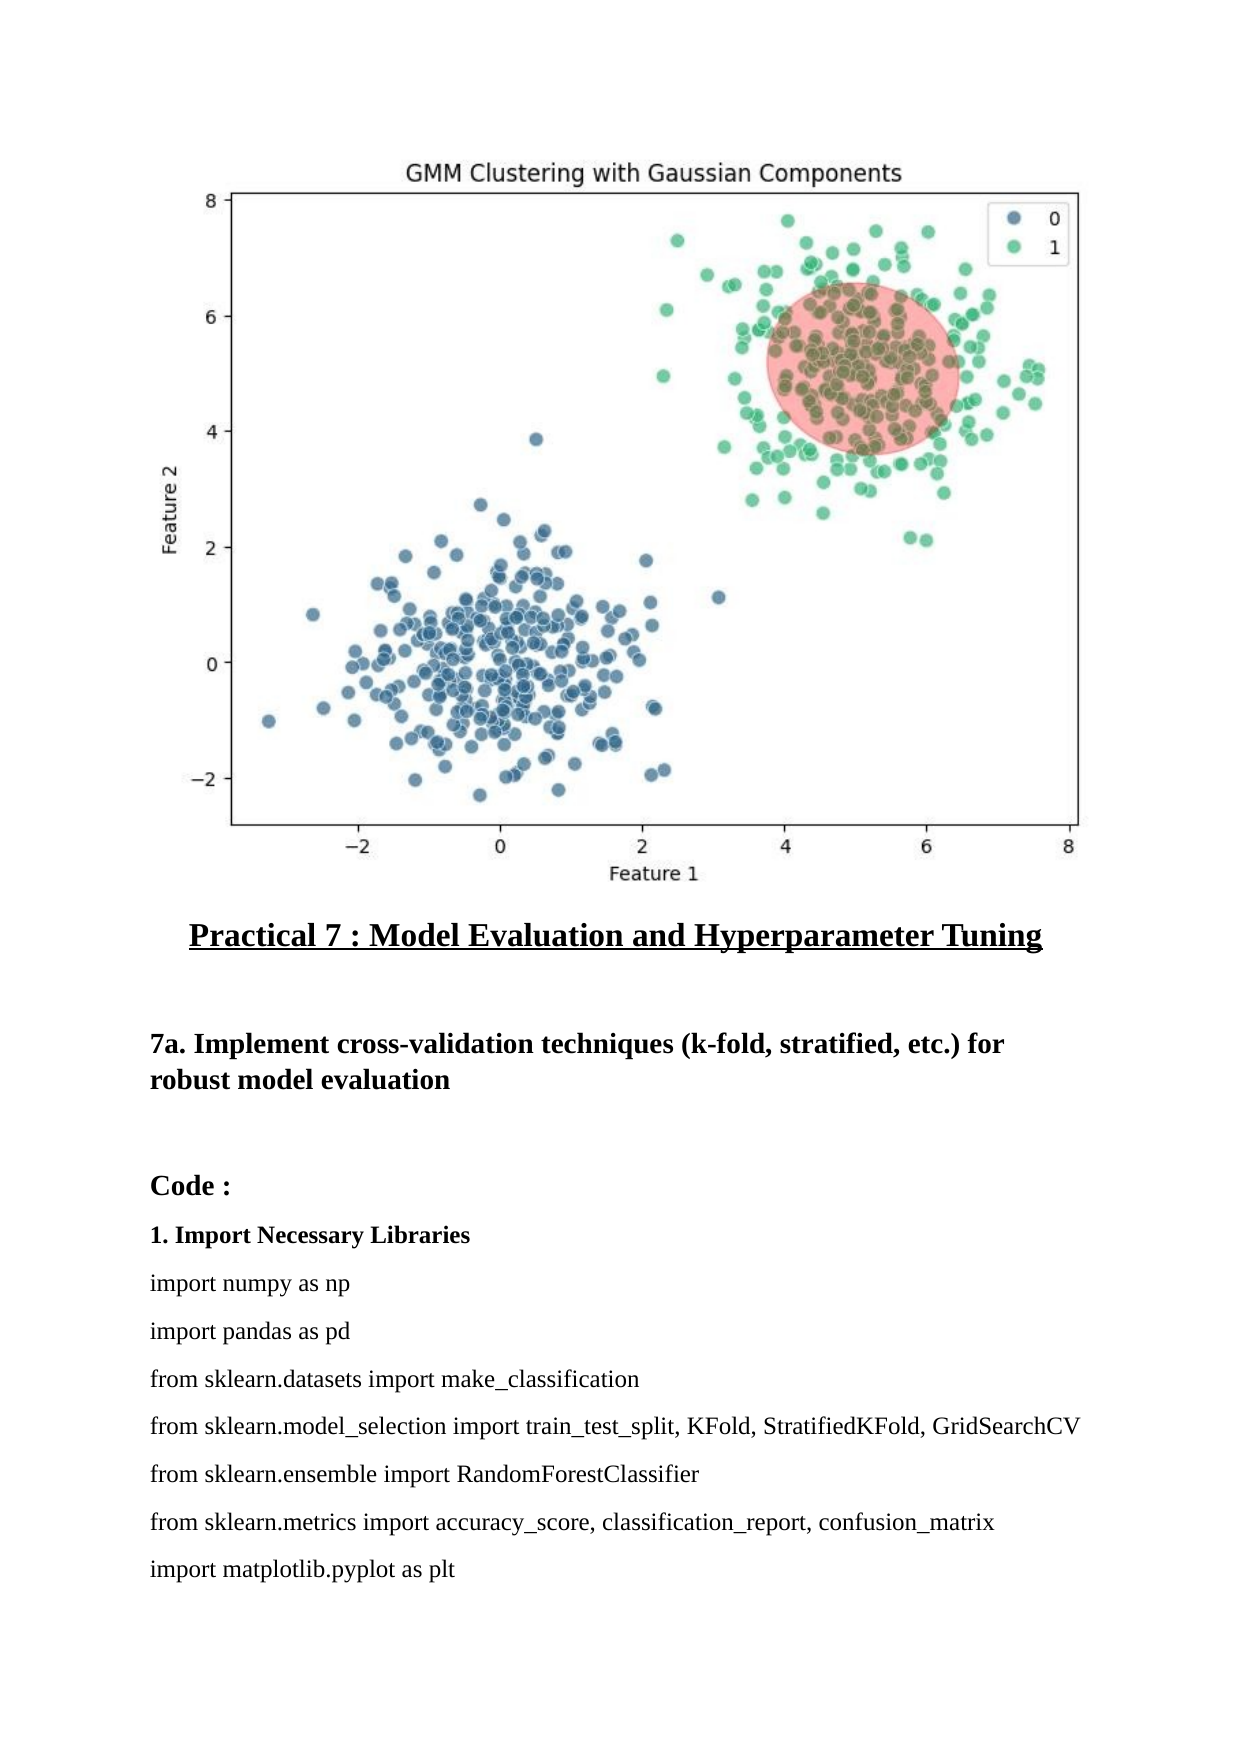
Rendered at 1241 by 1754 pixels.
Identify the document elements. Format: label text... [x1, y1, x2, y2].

text Practical 7 : Model Evaluation and Hyperparameter Tuning [149, 915, 1082, 953]
text import numpy as np [149, 1268, 1082, 1297]
text from sklearn.model_selection import train_test_split, KFold, StratifiedKFold, GridSearchCV [149, 1411, 1082, 1440]
text 1. Import Necessary Libraries [149, 1221, 1082, 1249]
text Code : [149, 1168, 1082, 1201]
text from sklearn.datasets import make_classification [149, 1364, 1082, 1392]
text import pandas as pd [149, 1316, 1082, 1345]
picture [149, 150, 1090, 897]
text from sklearn.ensemble import RandomForestClassifier [149, 1459, 1082, 1488]
text import matplotlib.pyplot as plt [149, 1554, 1082, 1583]
text from sklearn.metrics import accuracy_score, classification_report, confusion_matrix [149, 1507, 1082, 1536]
text 7a. Implement cross-validation techniques (k-fold, stratified, etc.) for robust model evaluation [149, 1026, 1082, 1096]
